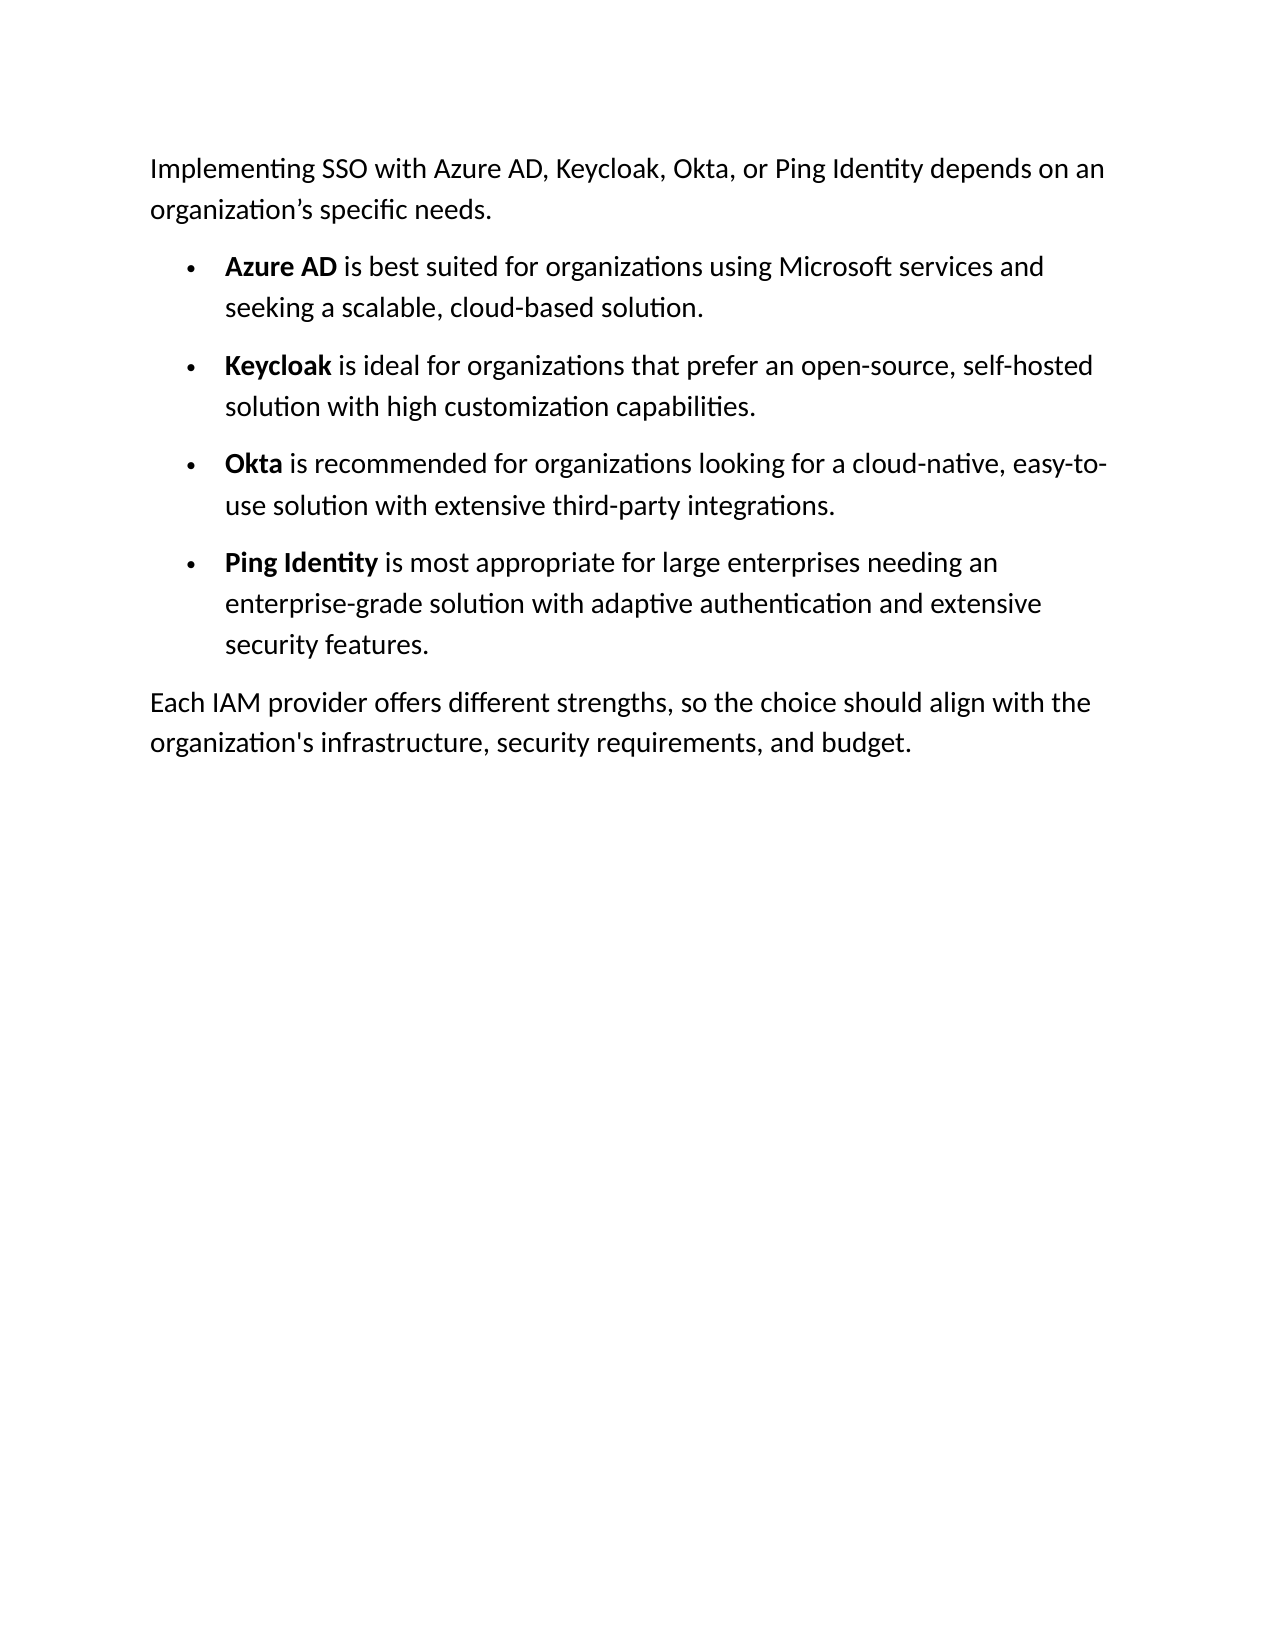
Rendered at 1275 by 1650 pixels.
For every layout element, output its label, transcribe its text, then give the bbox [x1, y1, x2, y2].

list Okta is recommended for organizations looking for a cloud-native, easy-to-use solution with extensive third-party integrations. [187, 446, 1125, 522]
text Implementing SSO with Azure AD, Keycloak, Okta, or Ping Identity depends on an organization’s specific needs. [150, 150, 1125, 227]
list Azure AD is best suited for organizations using Microsoft services and seeking a scalable, cloud-based solution. [187, 248, 1125, 325]
list Keycloak is ideal for organizations that prefer an open-source, self-hosted solution with high customization capabilities. [187, 347, 1125, 424]
list Ping Identity is most appropriate for large enterprises needing an enterprise-grade solution with adaptive authentication and extensive security features. [187, 544, 1125, 662]
text Each IAM provider offers different strengths, so the choice should align with the organization's infrastructure, security requirements, and budget. [150, 684, 1125, 760]
